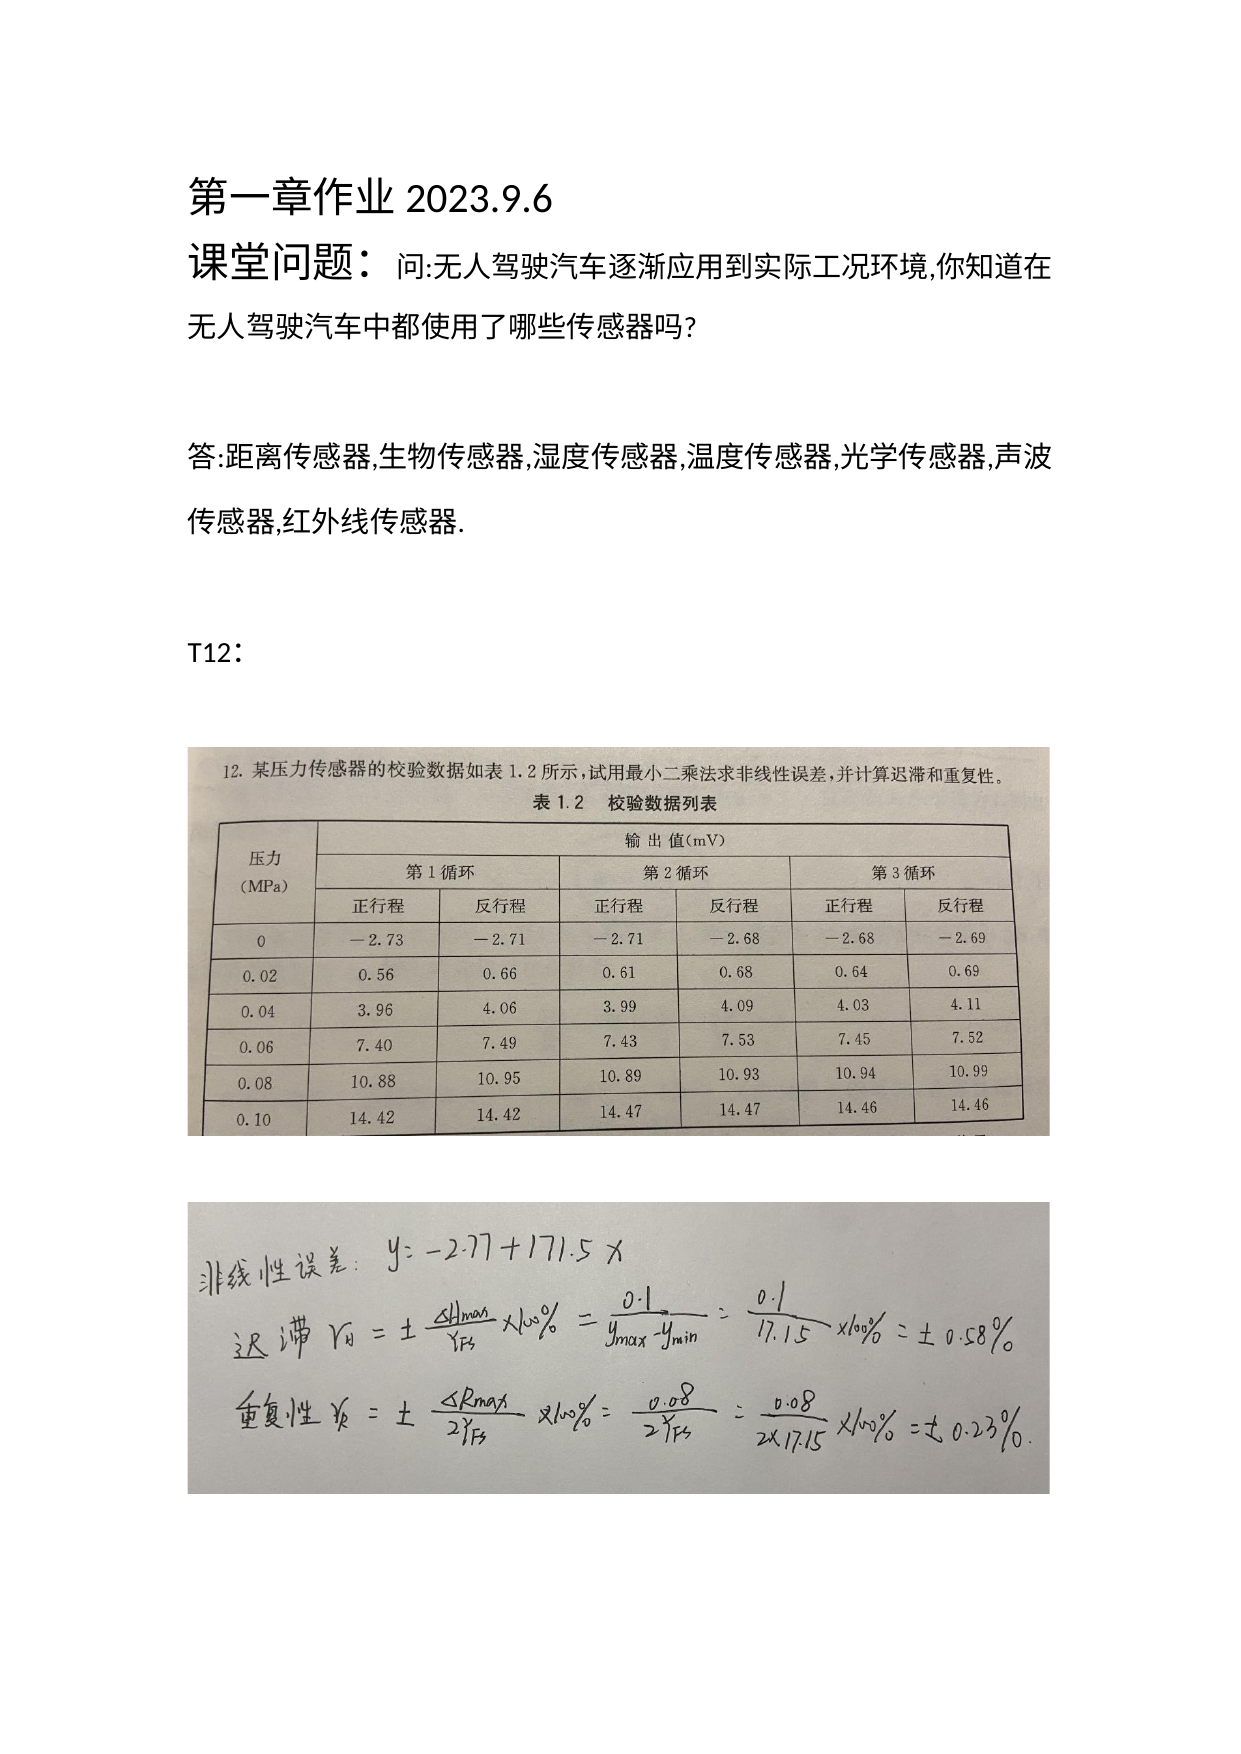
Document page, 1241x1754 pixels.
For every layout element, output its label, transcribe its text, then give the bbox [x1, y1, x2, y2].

text T12： [187, 617, 1053, 682]
text 第一章作业 2023.9.6 [187, 162, 1053, 227]
picture [187, 747, 1050, 1136]
text 答:距离传感器,生物传感器,湿度传感器,温度传感器,光学传感器,声波传感器,红外线传感器. [187, 422, 1053, 552]
text 课堂问题：问:无人驾驶汽车逐渐应用到实际工况环境,你知道在无人驾驶汽车中都使用了哪些传感器吗? [187, 227, 1053, 357]
picture [187, 1202, 1050, 1494]
